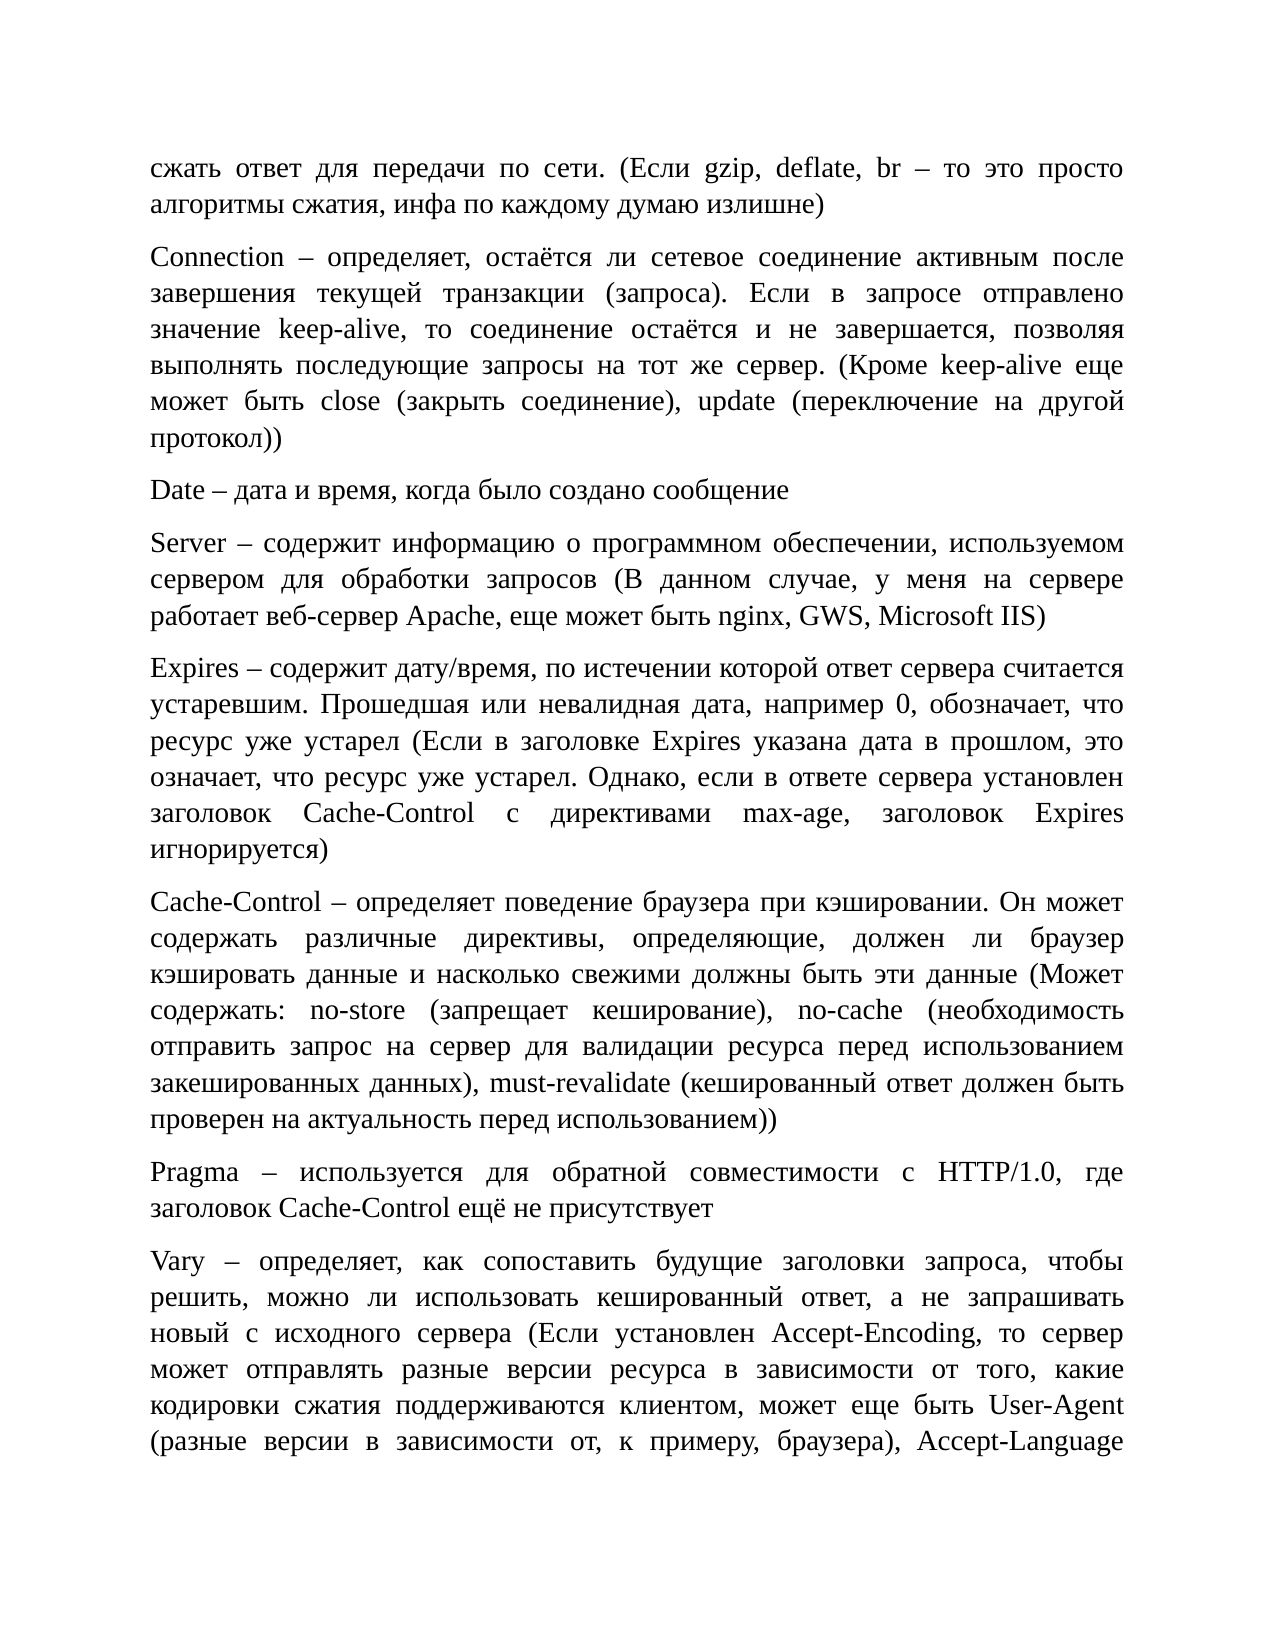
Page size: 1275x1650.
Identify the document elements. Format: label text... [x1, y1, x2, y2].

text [150, 1243, 1125, 1457]
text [150, 150, 1125, 220]
text Pragma – используется для обратной совместимости с HTTP/1.0, где заголовок Cache-Control ещё не присутствует [150, 1154, 1125, 1223]
text Date – дата и время, когда было создано сообщение [150, 472, 1125, 506]
text Connection – определяет, остаётся ли сетевое соединение активным после завершения текущей транзакции (запроса). Если в запросе отправлено значение keep-alive, то соединение остаётся и не завершается, позволяя выполнять последующие запросы на тот же сервер. (Кроме keep-alive еще может быть close (закрыть соединение), update (переключение на другой протокол)) [150, 239, 1125, 453]
text Server – содержит информацию о программном обеспечении, используемом сервером для обработки запросов (В данном случае, у меня на сервере работает веб-сервер Apache, еще может быть nginx, GWS, Microsoft IIS) [150, 525, 1125, 631]
text Cache-Control – определяет поведение браузера при кэшировании. Он может содержать различные директивы, определяющие, должен ли браузер кэшировать данные и насколько свежими должны быть эти данные (Может содержать: no-store (запрещает кеширование), no-cache (необходимость отправить запрос на сервер для валидации ресурса перед использованием закешированных данных), must-revalidate (кешированный ответ должен быть проверен на актуальность перед использованием)) [150, 884, 1125, 1134]
text Expires – содержит дату/время, по истечении которой ответ сервера считается устаревшим. Прошедшая или невалидная дата, например 0, обозначает, что ресурс уже устарел (Если в заголовке Expires указана дата в прошлом, это означает, что ресурс уже устарел. Однако, если в ответе сервера установлен заголовок Cache-Control с директивами max-age, заголовок Expires игнорируется) [150, 650, 1125, 865]
